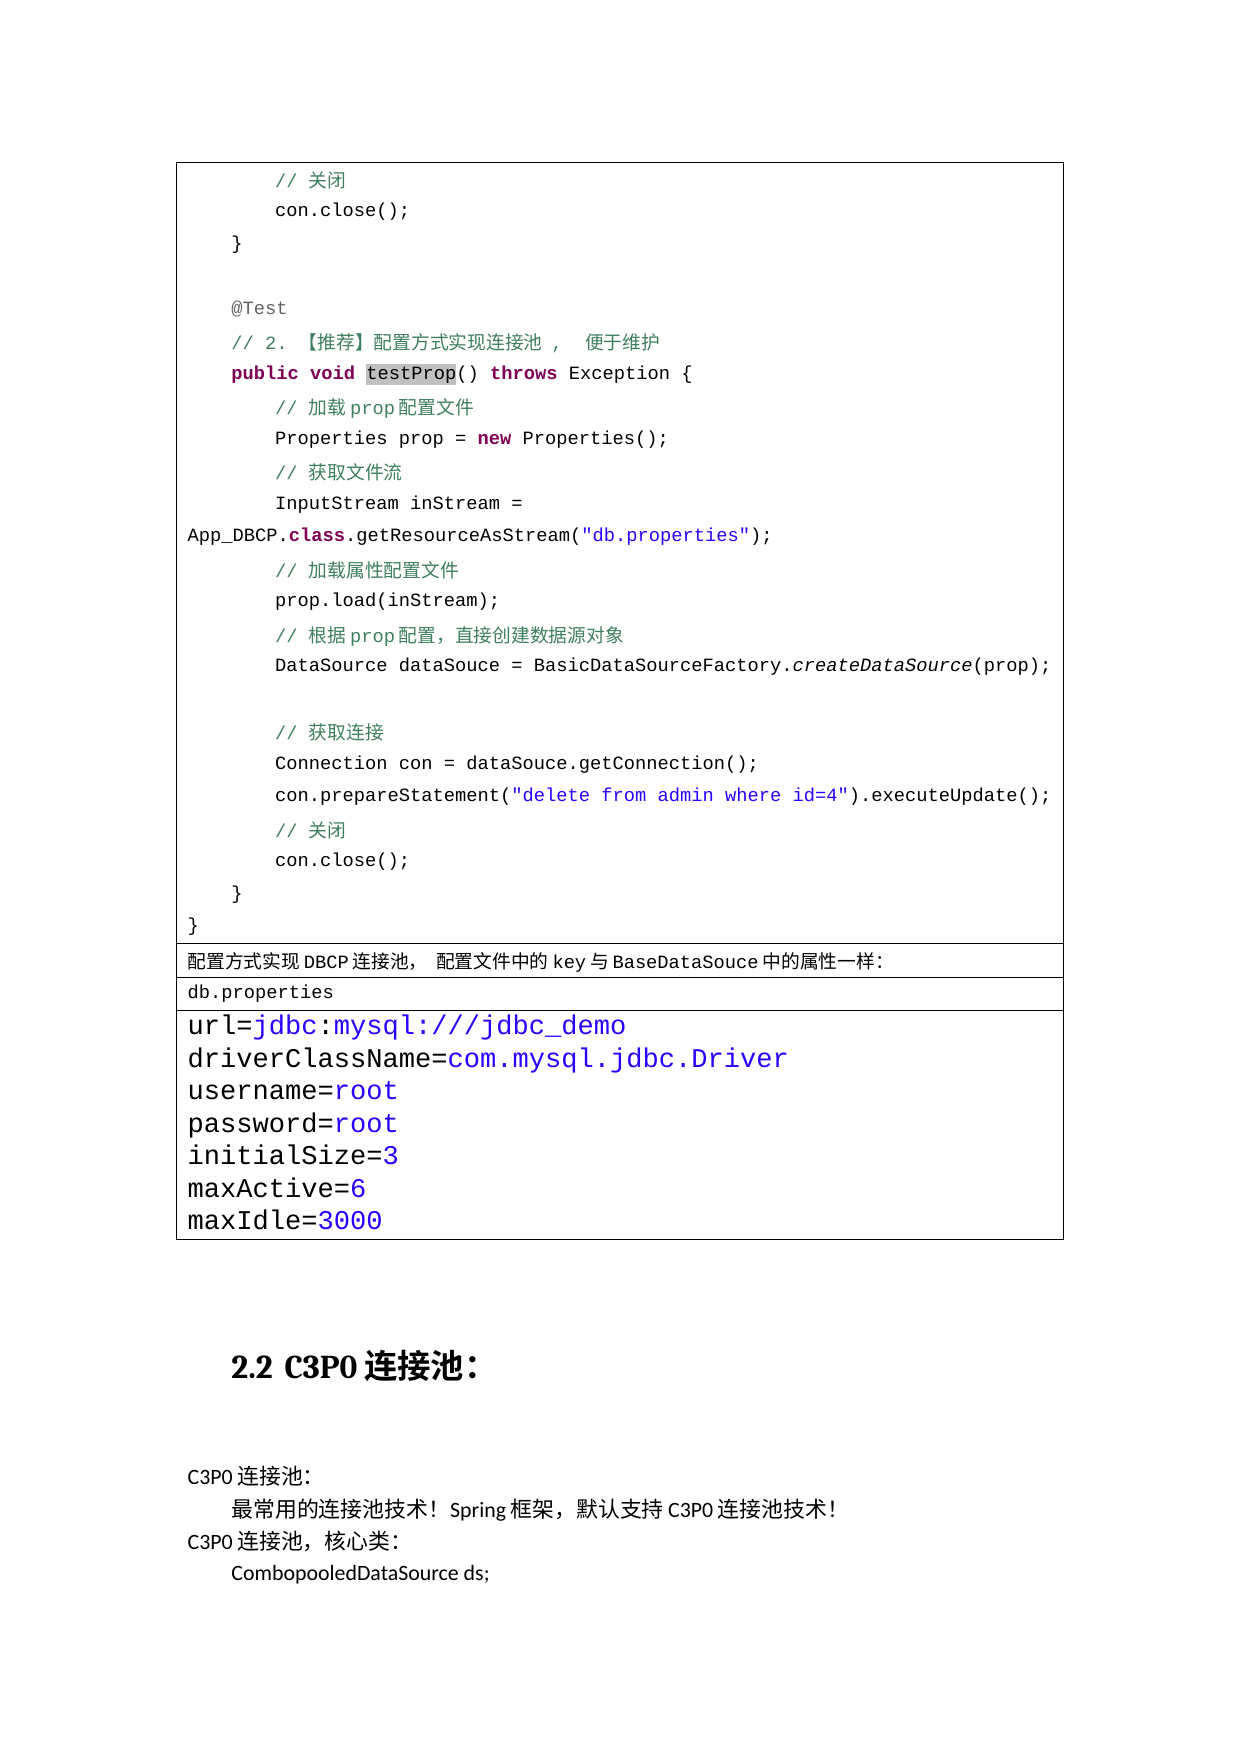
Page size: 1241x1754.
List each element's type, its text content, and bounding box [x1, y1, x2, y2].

text C3P0连接池： [187, 1459, 1053, 1491]
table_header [177, 163, 1063, 943]
text 最常用的连接池技术！Spring框架，默认支持C3P0连接池技术！ [187, 1491, 1053, 1524]
subtitle C3P0连接池： [231, 1332, 1053, 1397]
table_cell 配置方式实现DBCP连接池， 配置文件中的key与BaseDataSouce中的属性一样： [177, 944, 1063, 977]
table_cell url=jdbc:mysql:///jdbc_demo driverClassName=com.mysql.jdbc.Driver username=root password=root initialSize=3 maxActive=6 maxIdle=3000 [177, 1011, 1063, 1239]
table_cell db.properties [177, 978, 1063, 1010]
text C3P0连接池，核心类： [187, 1524, 1053, 1556]
text CombopooledDataSource ds; [187, 1556, 1053, 1589]
